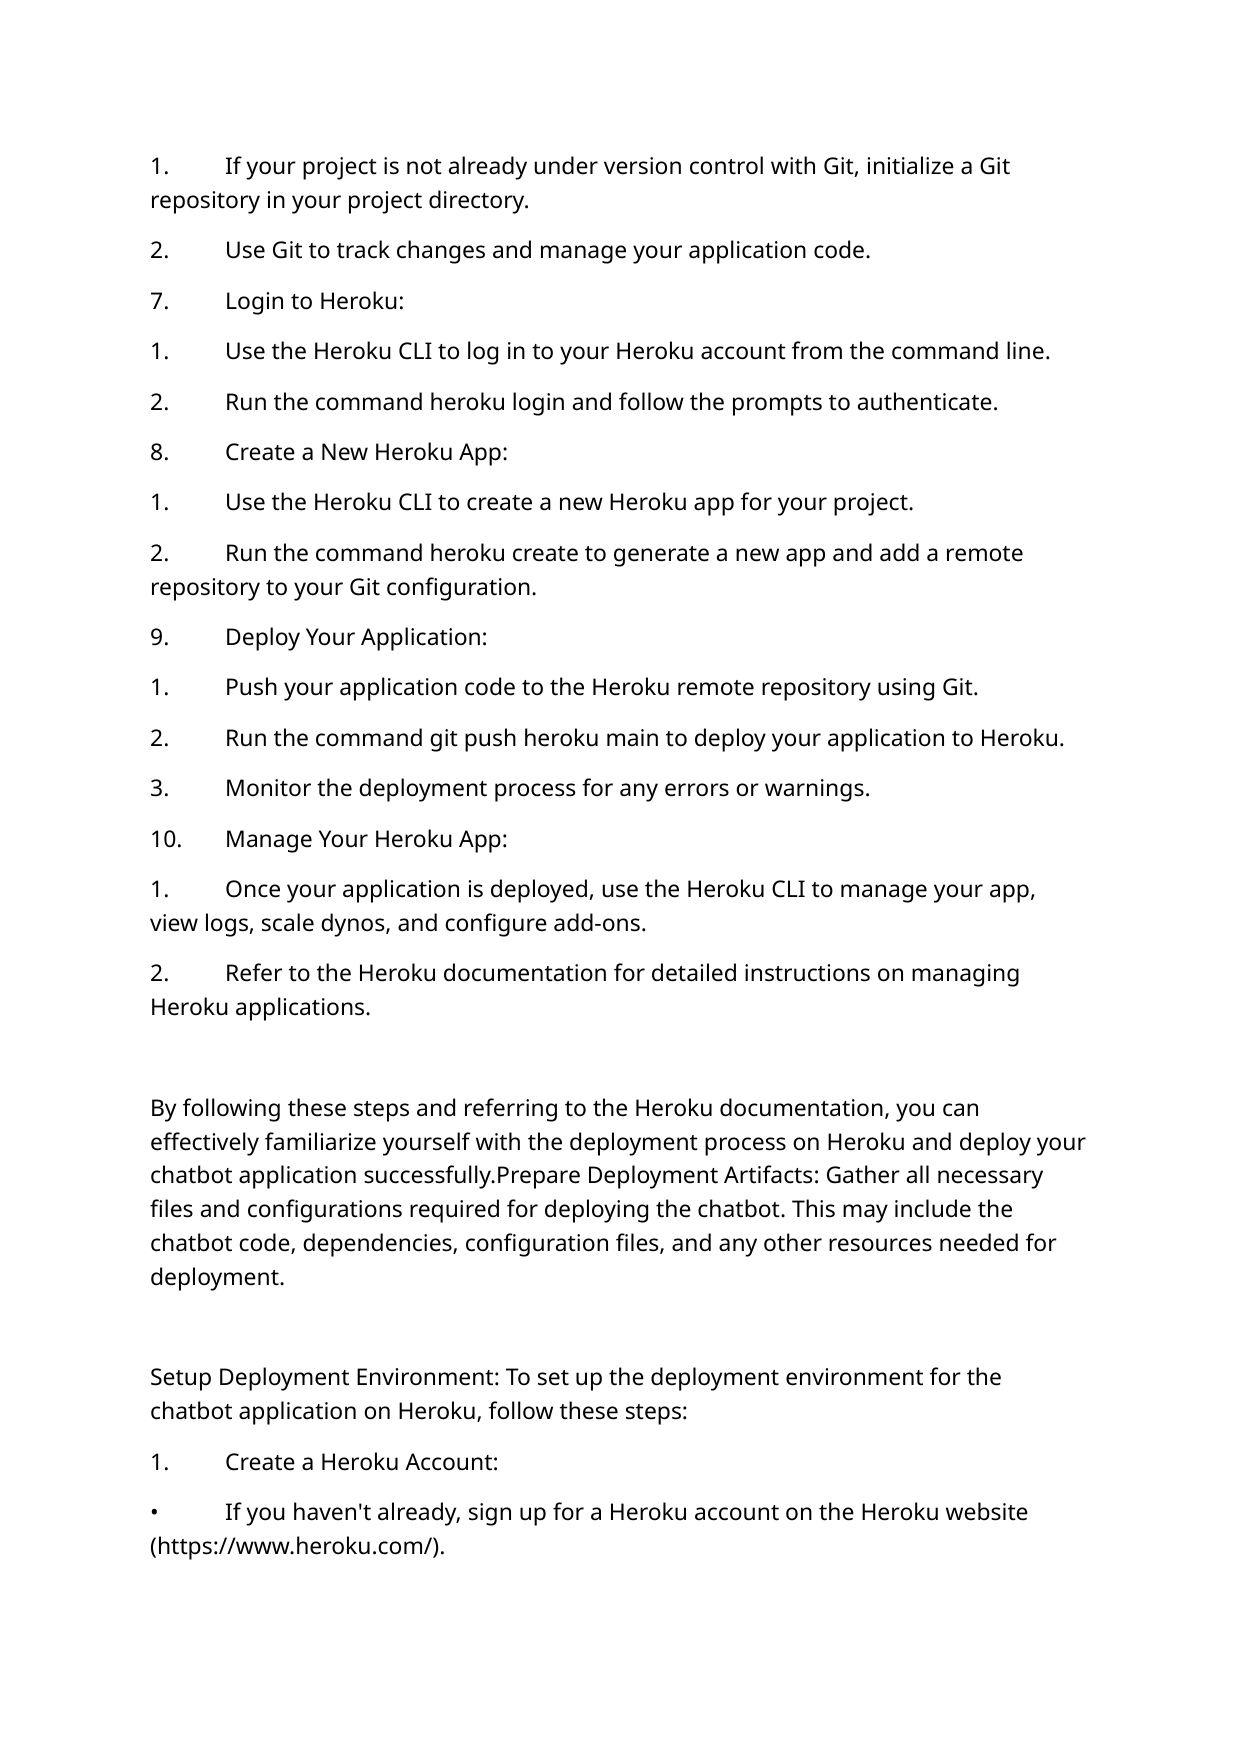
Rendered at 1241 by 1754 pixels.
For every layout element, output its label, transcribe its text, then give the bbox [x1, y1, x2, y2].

text By following these steps and referring to the Heroku documentation, you can effectively familiarize yourself with the deployment process on Heroku and deploy your chatbot application successfully.Prepare Deployment Artifacts: Gather all necessary files and configurations required for deploying the chatbot. This may include the chatbot code, dependencies, configuration files, and any other resources needed for deployment. [150, 1092, 1090, 1292]
text 7. Login to Heroku: [150, 284, 1090, 316]
text 3. Monitor the deployment process for any errors or warnings. [150, 772, 1090, 803]
text 2. Run the command heroku create to generate a new app and add a remote repository to your Git configuration. [150, 537, 1090, 602]
text 1. Push your application code to the Heroku remote repository using Git. [150, 671, 1090, 702]
text 1. Once your application is deployed, use the Heroku CLI to manage your app, view logs, scale dynos, and configure add-ons. [150, 873, 1090, 938]
text Setup Deployment Environment: To set up the deployment environment for the chatbot application on Heroku, follow these steps: [150, 1361, 1090, 1426]
text 1. Use the Heroku CLI to log in to your Heroku account from the command line. [150, 335, 1090, 366]
text 2. Refer to the Heroku documentation for detailed instructions on managing Heroku applications. [150, 957, 1090, 1022]
text 2. Use Git to track changes and manage your application code. [150, 234, 1090, 265]
text 8. Create a New Heroku App: [150, 436, 1090, 467]
text 9. Deploy Your Application: [150, 621, 1090, 652]
text • If you haven't already, sign up for a Heroku account on the Heroku website (https://www.heroku.com/). [150, 1496, 1090, 1561]
text 2. Run the command git push heroku main to deploy your application to Heroku. [150, 722, 1090, 753]
text 1. Use the Heroku CLI to create a new Heroku app for your project. [150, 486, 1090, 517]
text 1. Create a Heroku Account: [150, 1445, 1090, 1477]
text 2. Run the command heroku login and follow the prompts to authenticate. [150, 385, 1090, 417]
text 1. If your project is not already under version control with Git, initialize a Git repository in your project directory. [150, 150, 1090, 215]
text 10. Manage Your Heroku App: [150, 822, 1090, 854]
